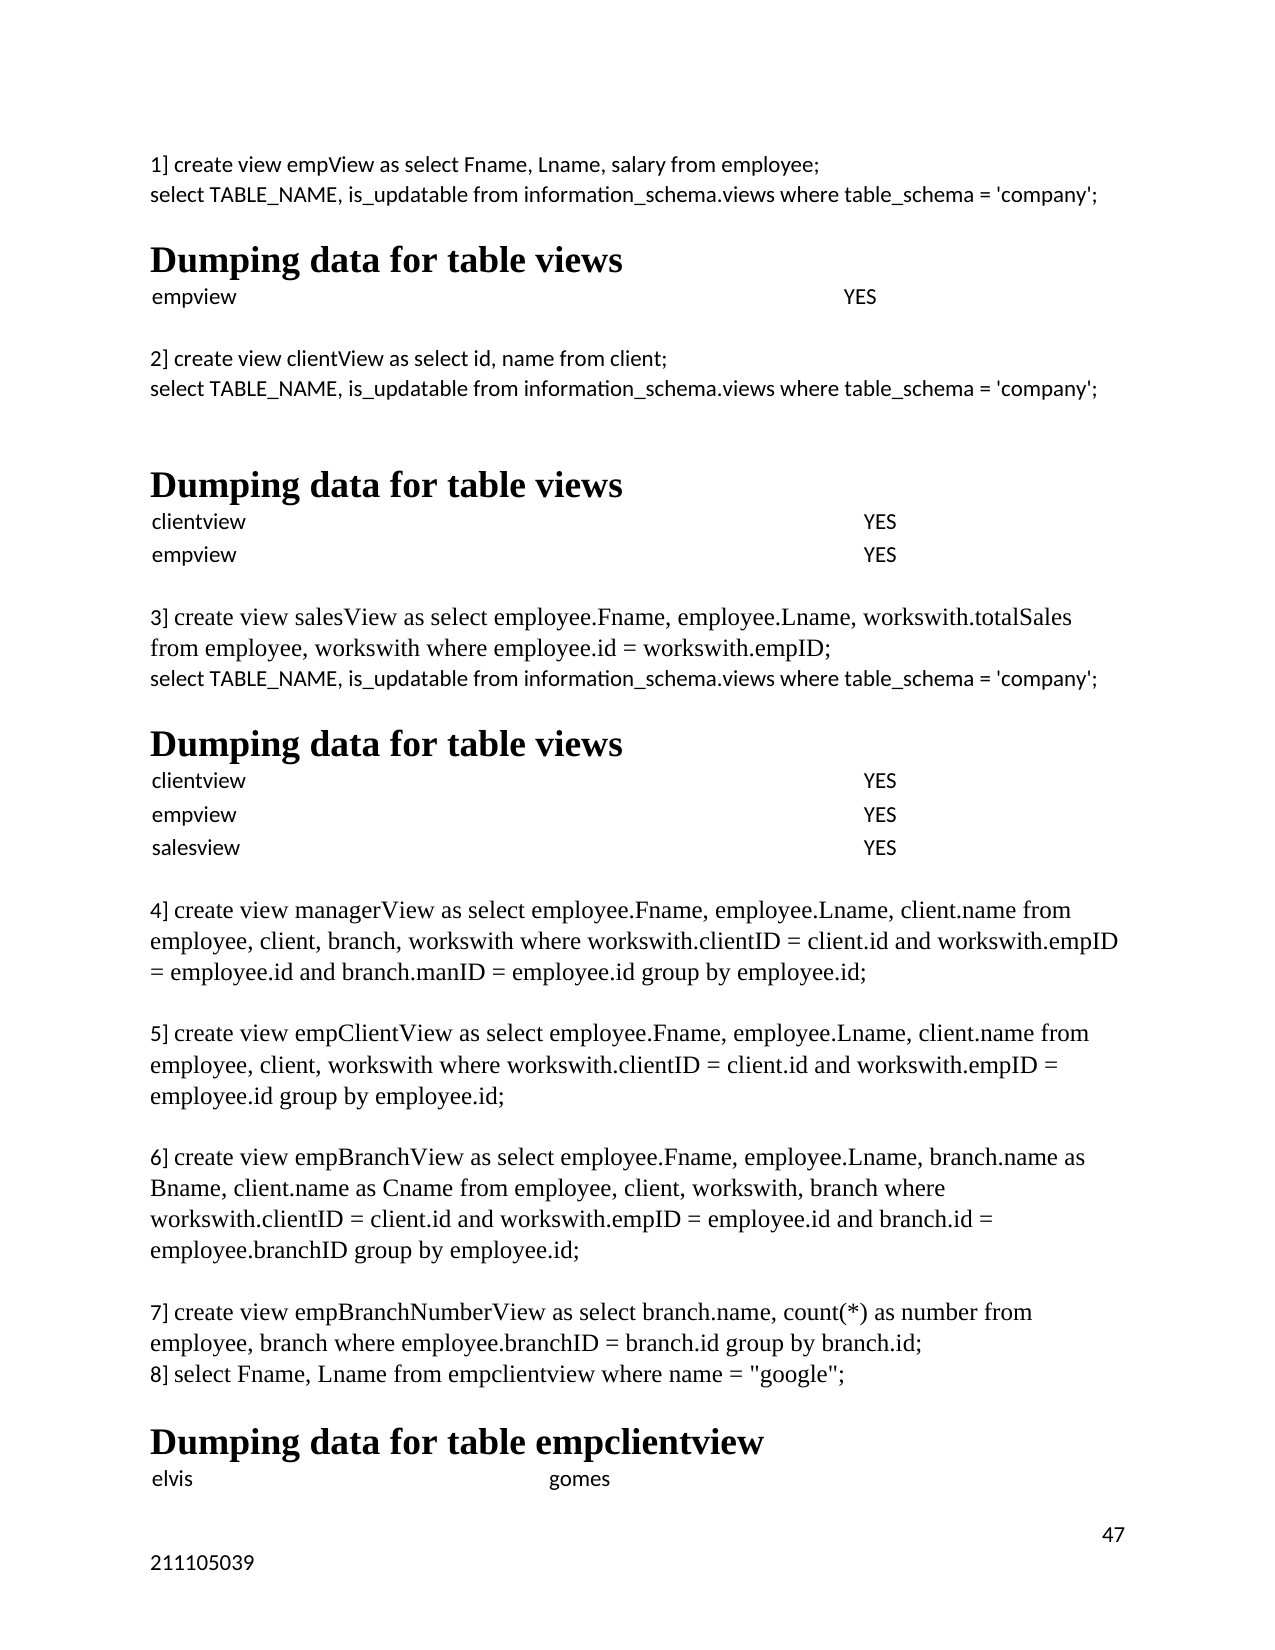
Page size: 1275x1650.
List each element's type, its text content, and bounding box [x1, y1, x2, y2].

table_header clientview [150, 765, 862, 798]
table_cell empview [150, 798, 862, 831]
text select TABLE_NAME, is_updatable from information_schema.views where table_schema = 'company'; [150, 664, 1125, 693]
text 5] create view empClientView as select employee.Fname, employee.Lname, client.name from employee, client, workswith where workswith.clientID = client.id and workswith.empID = employee.id group by employee.id; [150, 1018, 1125, 1109]
text 6] create view empBranchView as select employee.Fname, employee.Lname, branch.name as Bname, client.name as Cname from employee, client, workswith, branch where workswith.clientID = client.id and workswith.empID = employee.id and branch.id = employee.branchID group by employee.id; [150, 1142, 1125, 1264]
table_header clientview [150, 506, 862, 539]
table_cell YES [862, 539, 1125, 572]
text 2] create view clientView as select id, name from client; [150, 344, 1125, 372]
table_cell salesview [150, 831, 862, 864]
table_cell empview [150, 539, 862, 572]
subtitle Dumping data for table views [150, 237, 1125, 281]
table_header gomes [548, 1463, 1125, 1496]
text 1] create view empView as select Fname, Lname, salary from employee; [150, 150, 1125, 178]
table_header YES [842, 281, 1125, 314]
subtitle Dumping data for table empclientview [150, 1420, 1125, 1463]
text select TABLE_NAME, is_updatable from information_schema.views where table_schema = 'company'; [150, 374, 1125, 402]
text 3] create view salesView as select employee.Fname, employee.Lname, workswith.totalSales from employee, workswith where employee.id = workswith.empID; [150, 602, 1125, 662]
table_header empview [150, 281, 842, 314]
subtitle Dumping data for table views [150, 722, 1125, 765]
table_header YES [862, 765, 1125, 798]
table_cell YES [862, 831, 1125, 864]
table_header YES [862, 506, 1125, 539]
text 8] select Fname, Lname from empclientview where name = "google"; [150, 1359, 1125, 1388]
text select TABLE_NAME, is_updatable from information_schema.views where table_schema = 'company'; [150, 180, 1125, 208]
table_cell YES [862, 798, 1125, 831]
text 4] create view managerView as select employee.Fname, employee.Lname, client.name from employee, client, branch, workswith where workswith.clientID = client.id and workswith.empID = employee.id and branch.manID = employee.id group by employee.id; [150, 895, 1125, 986]
text 7] create view empBranchNumberView as select branch.name, count(*) as number from employee, branch where employee.branchID = branch.id group by branch.id; [150, 1297, 1125, 1357]
table_header elvis [150, 1463, 547, 1496]
subtitle Dumping data for table views [150, 462, 1125, 506]
